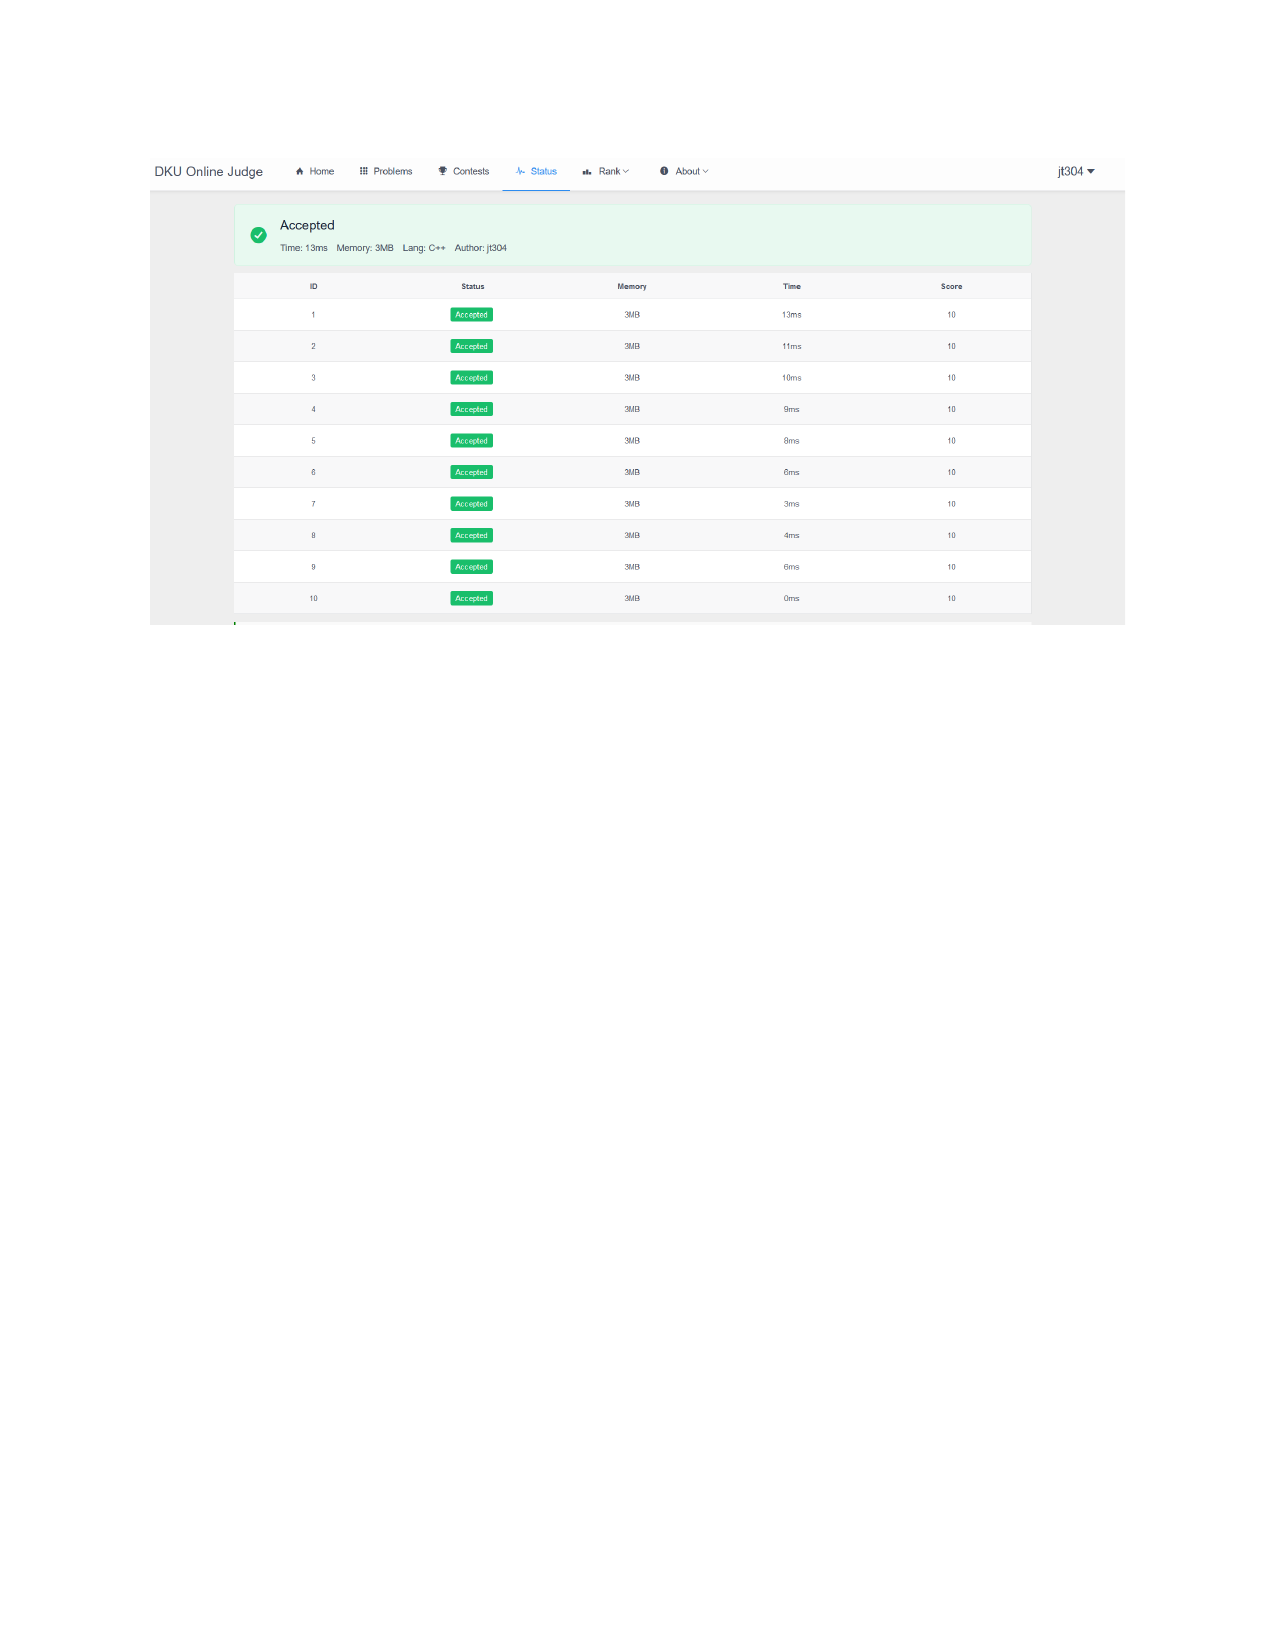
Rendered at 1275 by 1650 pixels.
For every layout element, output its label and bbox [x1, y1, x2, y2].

picture [150, 158, 1125, 625]
